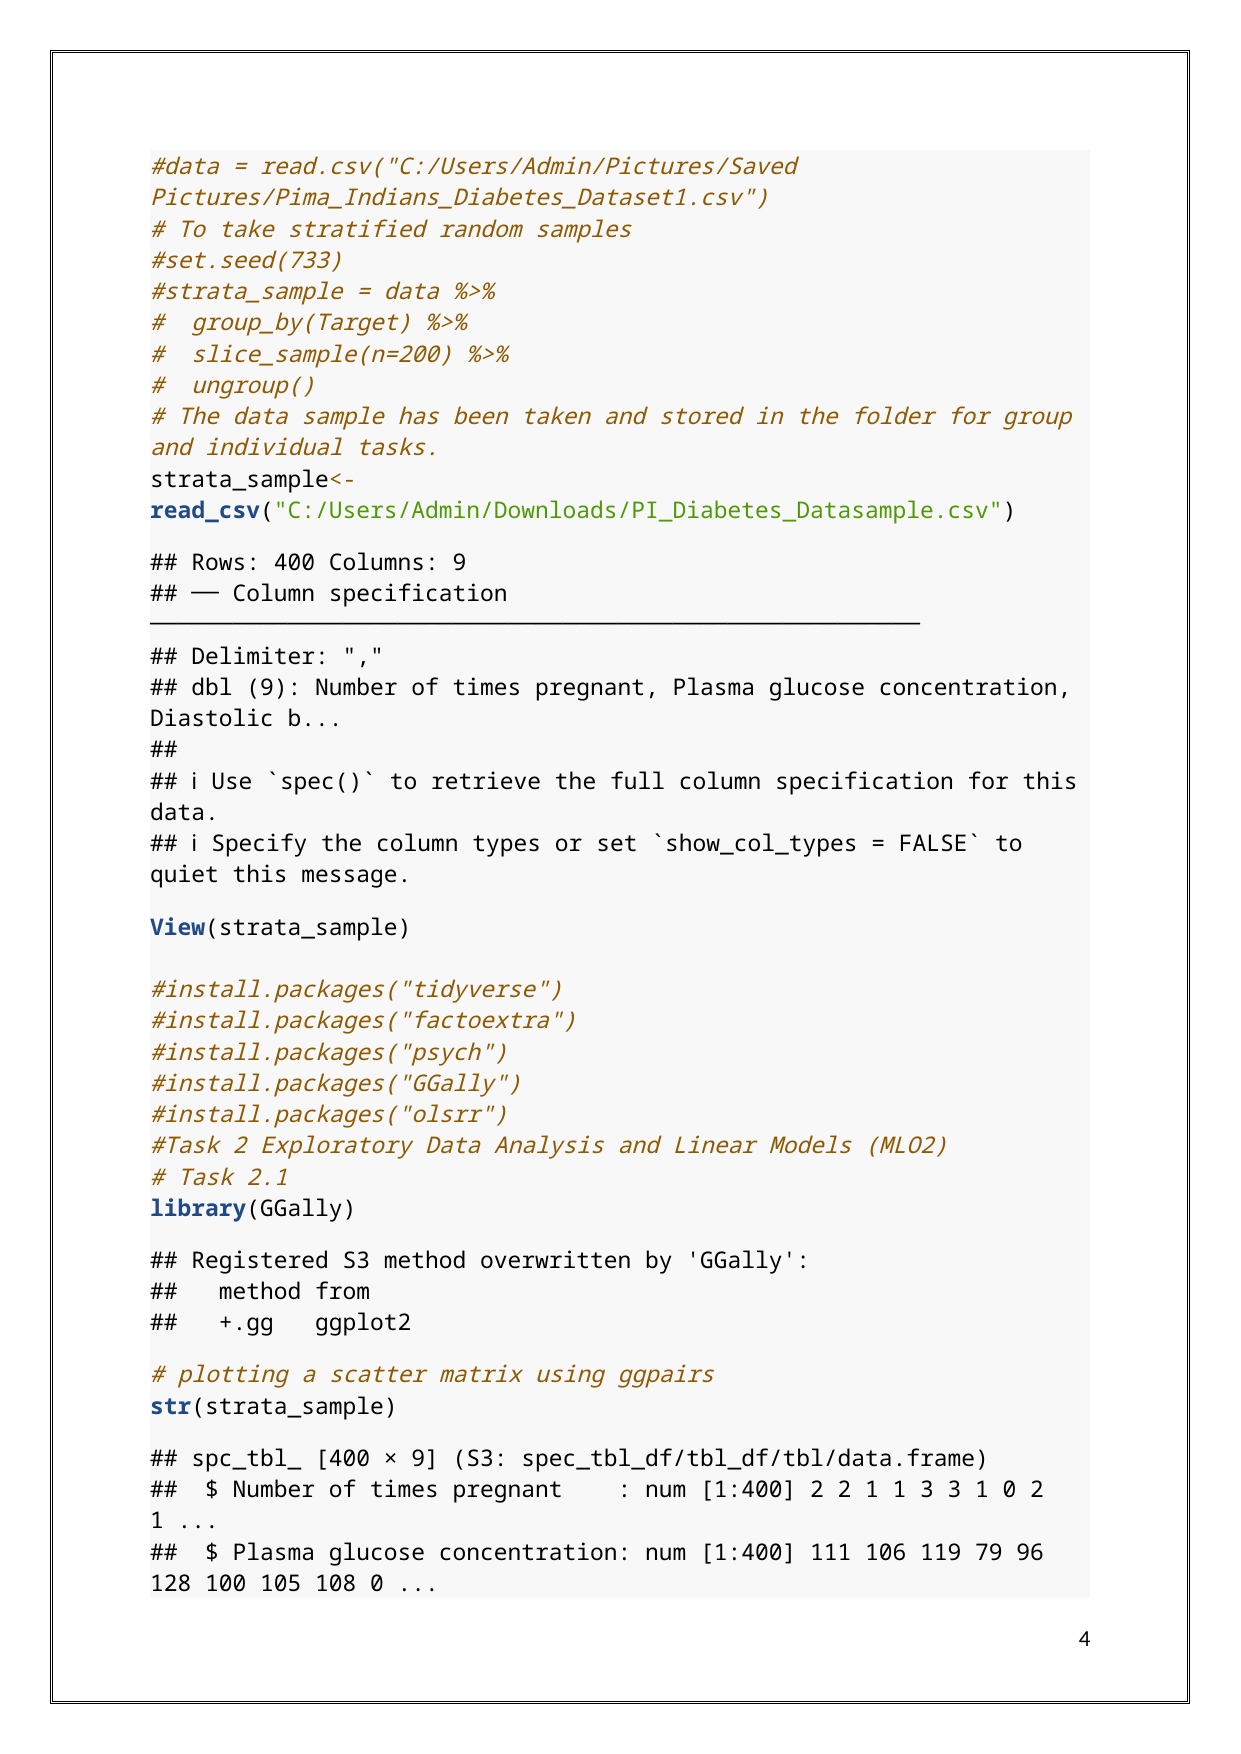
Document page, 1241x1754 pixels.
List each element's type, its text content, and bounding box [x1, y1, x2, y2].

text ## Registered S3 method overwritten by 'GGally': ## method from ## +.gg ggplot2 [370, 1244, 1090, 1337]
text View(strata_sample) #install.packages("tidyverse") #install.packages("factoextra") #install.packages("psych") #install.packages("GGally") #install.packages("olsrr") #Task 2 Exploratory Data Analysis and Linear Models (MLO2) # Task 2.1 library(GGally) [150, 910, 1090, 1223]
text # plotting a scatter matrix using ggpairs str(strata_sample) [150, 1358, 1090, 1421]
text #data = read.csv("C:/Users/Admin/Pictures/Saved Pictures/Pima_Indians_Diabetes_Dataset1.csv") # To take stratified random samples #set.seed(733) #strata_sample = data %>% # group_by(Target) %>% # slice_sample(n=200) %>% # ungroup() # The data sample has been taken and stored in the folder for group and individual tasks. strata_sample<-read_csv("C:/Users/Admin/Downloads/PI_Diabetes_Datasample.csv") [150, 150, 1090, 525]
text ## Rows: 400 Columns: 9 ## ── Column specification ──────────────────────────────────────────────────────── ## Delimiter: "," ## dbl (9): Number of times pregnant, Plasma glucose concentration, Diastolic b... ## ## ℹ Use `spec()` to retrieve the full column specification for this data. ## ℹ Specify the column types or set `show_col_types = FALSE` to quiet this message. [150, 546, 1090, 889]
